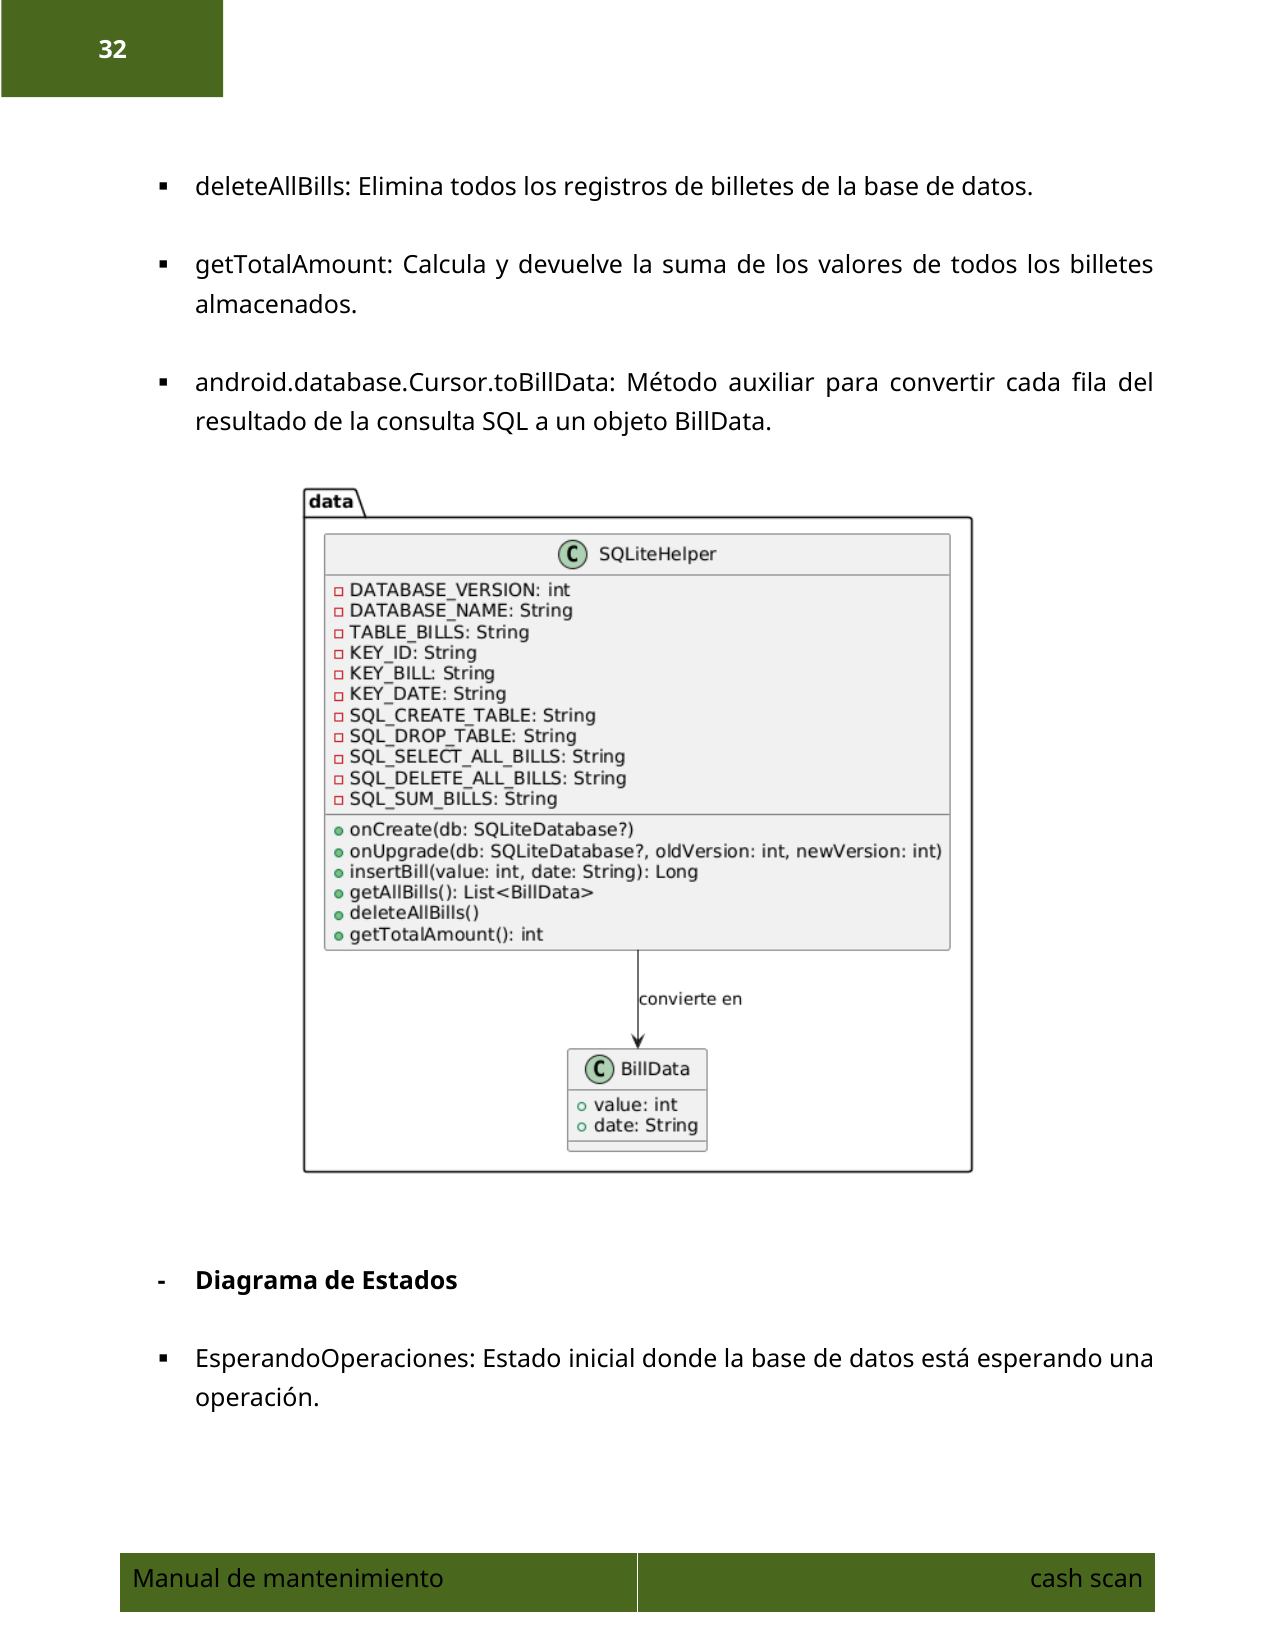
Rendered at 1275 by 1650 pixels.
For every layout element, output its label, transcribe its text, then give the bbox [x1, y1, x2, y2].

list android.database.Cursor.toBillData: Método auxiliar para convertir cada fila del resultado de la consulta SQL a un objeto BillData. [157, 364, 1155, 438]
list getTotalAmount: Calcula y devuelve la suma de los valores de todos los billetes almacenados. [157, 247, 1155, 320]
list EsperandoOperaciones: Estado inicial donde la base de datos está esperando una operación. [157, 1341, 1155, 1414]
list deleteAllBills: Elimina todos los registros de billetes de la base de datos. [157, 169, 1155, 203]
list Diagrama de Estados [157, 1262, 1155, 1297]
picture [296, 481, 979, 1179]
